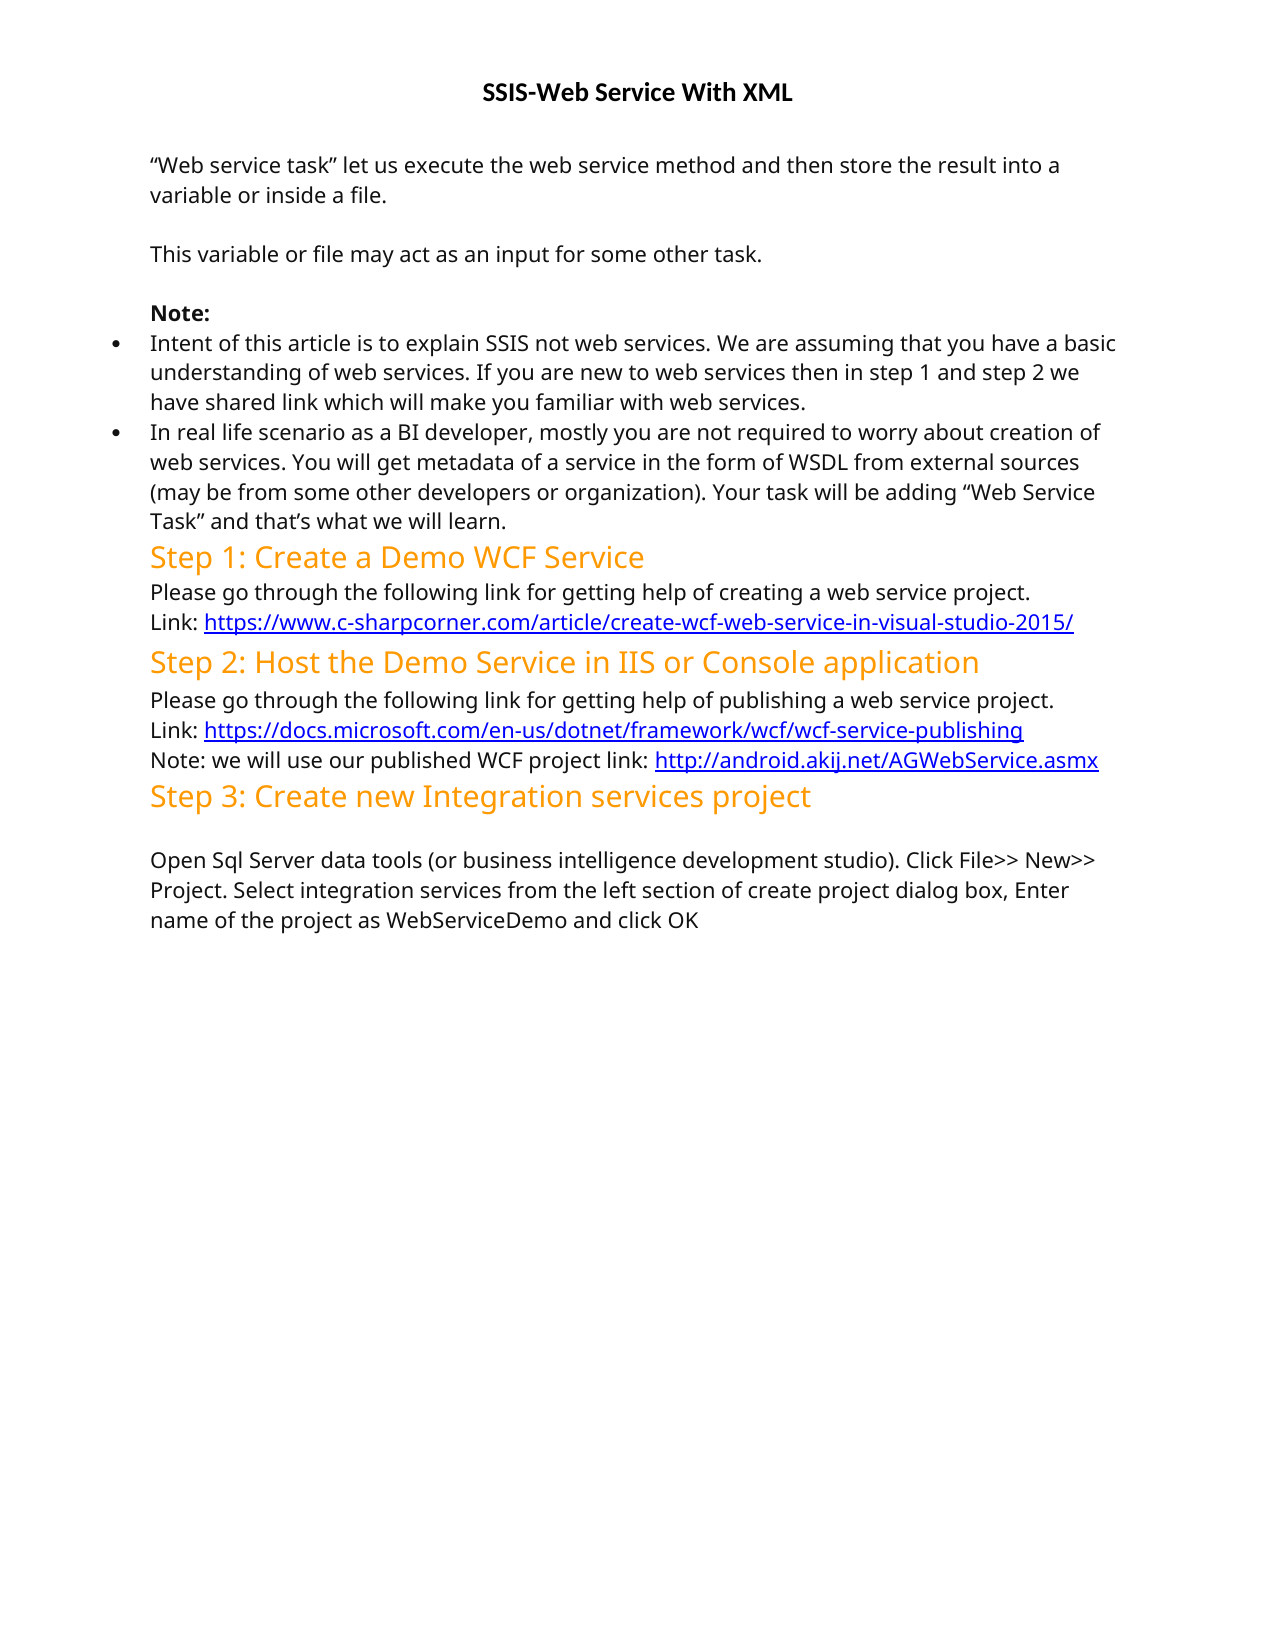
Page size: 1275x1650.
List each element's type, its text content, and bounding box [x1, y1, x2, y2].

list Intent of this article is to explain SSIS not web services. We are assuming that you have a basic understanding of web services. If you are new to web services then in step 1 and step 2 we have shared link which will make you familiar with web services. [112, 327, 1125, 417]
text Link: https://docs.microsoft.com/en-us/dotnet/framework/wcf/wcf-service-publishing [150, 715, 1125, 745]
text Step 1: Create a Demo WCF Service [150, 536, 1125, 577]
text This variable or file may act as an input for some other task. [150, 239, 1125, 268]
text Please go through the following link for getting help of publishing a web service project. [150, 685, 1125, 715]
text Link: https://www.c-sharpcorner.com/article/create-wcf-web-service-in-visual-studio-2015/ [150, 607, 1125, 637]
text Please go through the following link for getting help of creating a web service project. [150, 577, 1125, 607]
text Open Sql Server data tools (or business intelligence development studio). Click File>> New>> Project. Select integration services from the left section of create project dialog box, Enter name of the project as WebServiceDemo and click OK [150, 845, 1125, 934]
subtitle Step 2: Host the Demo Service in IIS or Console application [150, 641, 1125, 682]
text “Web service task” let us execute the web service method and then store the result into a variable or inside a file. [150, 150, 1125, 209]
text Step 3: Create new Integration services project [150, 775, 1125, 816]
text Note: we will use our published WCF project link: http://android.akij.net/AGWebService.asmx [150, 745, 1125, 775]
text Note: [150, 298, 1125, 327]
list In real life scenario as a BI developer, mostly you are not required to worry about creation of web services. You will get metadata of a service in the form of WSDL from external sources (may be from some other developers or organization). Your task will be adding “Web Service Task” and that’s what we will learn. [112, 417, 1125, 536]
